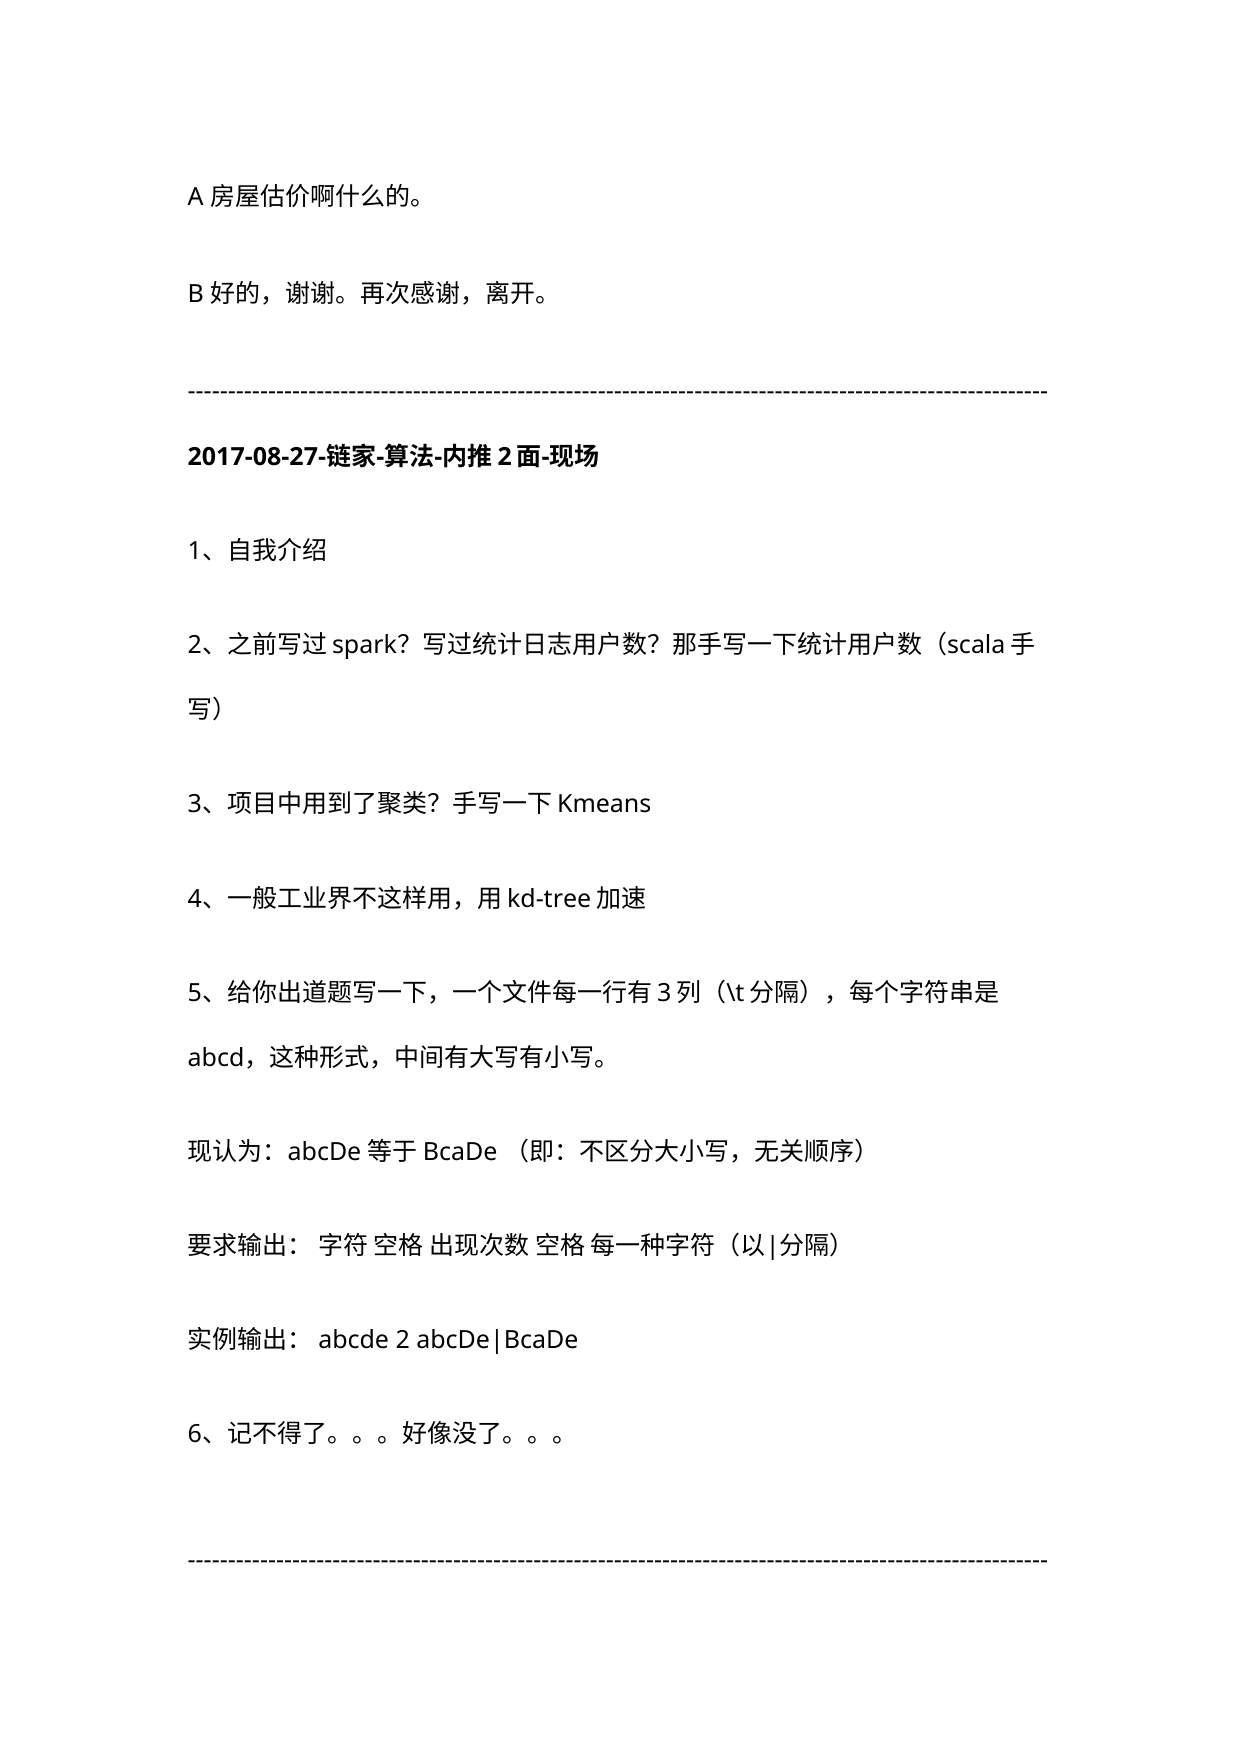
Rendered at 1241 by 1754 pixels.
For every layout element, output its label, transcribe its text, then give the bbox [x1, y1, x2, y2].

text ----------------------------------------------------------------------------------------------------------- [187, 357, 1053, 422]
text 3、项目中用到了聚类？手写一下Kmeans [187, 769, 1053, 834]
text B 好的，谢谢。再次感谢，离开。 [187, 259, 1053, 324]
text 现认为：abcDe 等于BcaDe （即：不区分大小写，无关顺序） [187, 1117, 1053, 1182]
text 2、之前写过spark？写过统计日志用户数？那手写一下统计用户数（scala手写） [187, 610, 1053, 740]
text 4、一般工业界不这样用，用kd-tree加速 [187, 864, 1053, 929]
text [187, 1526, 1053, 1591]
text 5、给你出道题写一下，一个文件每一行有3列（\t分隔），每个字符串是abcd，这种形式，中间有大写有小写。 [187, 958, 1053, 1088]
text 实例输出： abcde 2 abcDe|BcaDe [187, 1305, 1053, 1370]
text 2017-08-27-链家-算法-内推2面-现场 [187, 422, 1053, 487]
text A 房屋估价啊什么的。 [187, 162, 1053, 227]
text 6、记不得了。。。好像没了。。。 [187, 1399, 1053, 1464]
text 要求输出： 字符 空格 出现次数 空格 每一种字符（以|分隔） [187, 1211, 1053, 1276]
text 1、自我介绍 [187, 516, 1053, 581]
